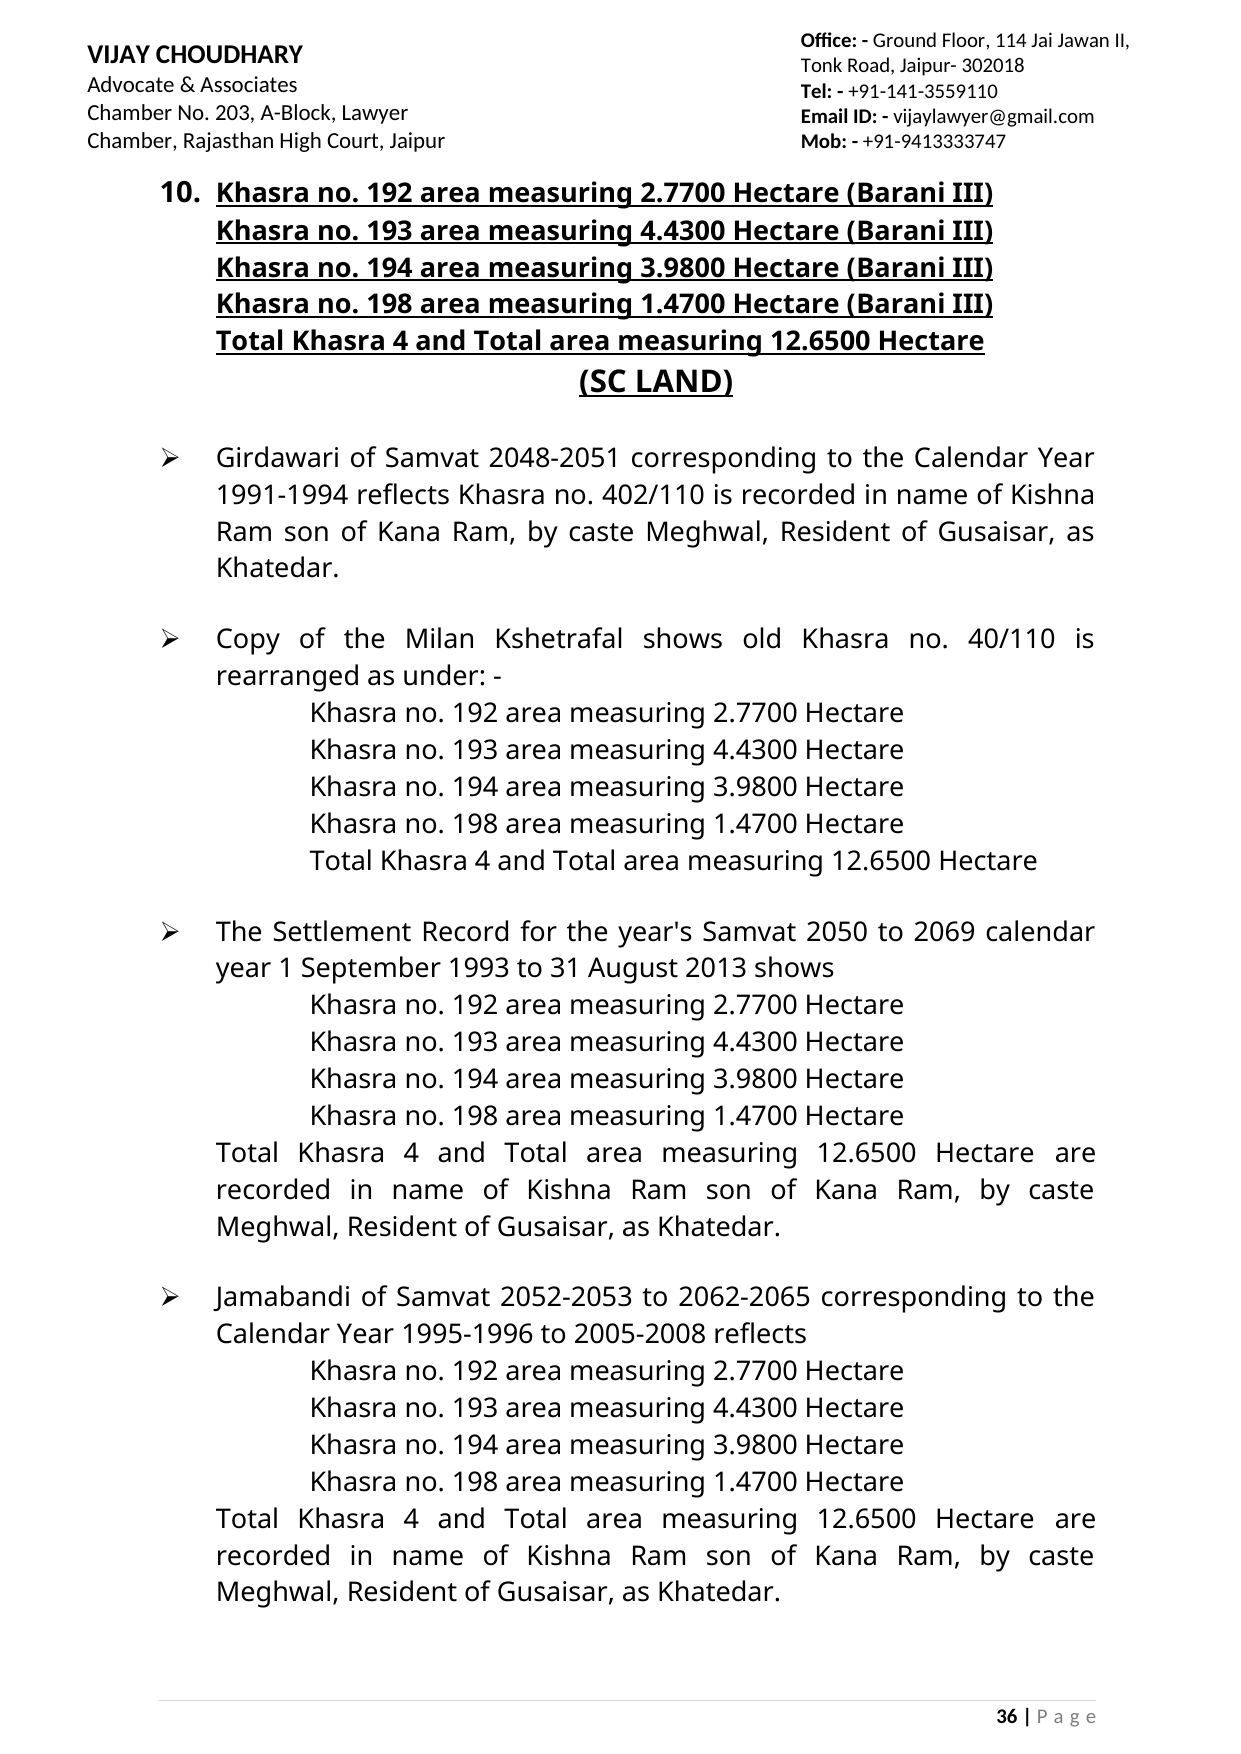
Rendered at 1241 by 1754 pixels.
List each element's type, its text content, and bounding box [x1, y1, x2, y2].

list Khasra no. 193 area measuring 4.4300 Hectare [291, 730, 1096, 767]
list Khasra no. 192 area measuring 2.7700 Hectare [291, 693, 1096, 730]
list Khasra no. 194 area measuring 3.9800 Hectare [291, 1059, 1096, 1096]
list Khasra no. 192 area measuring 2.7700 Hectare [291, 986, 1096, 1023]
list Khasra no. 193 area measuring 4.4300 Hectare (Barani III) [216, 211, 1096, 248]
list Khasra no. 198 area measuring 1.4700 Hectare [291, 1462, 1096, 1499]
list Girdawari of Samvat 2048-2051 corresponding to the Calendar Year 1991-1994 reflects Khasra no. 402/110 is recorded in name of Kishna Ram son of Kana Ram, by caste Meghwal, Resident of Gusaisar, as Khatedar. [159, 438, 1096, 586]
list Khasra no. 193 area measuring 4.4300 Hectare [291, 1023, 1096, 1059]
list Total Khasra 4 and Total area measuring 12.6500 Hectare [216, 322, 1096, 359]
list Total Khasra 4 and Total area measuring 12.6500 Hectare are recorded in name of Kishna Ram son of Kana Ram, by caste Meghwal, Resident of Gusaisar, as Khatedar. [216, 1133, 1096, 1244]
list Khasra no. 194 area measuring 3.9800 Hectare [291, 1425, 1096, 1462]
list Total Khasra 4 and Total area measuring 12.6500 Hectare [291, 841, 1096, 878]
list Khasra no. 194 area measuring 3.9800 Hectare [291, 767, 1096, 804]
list Copy of the Milan Kshetrafal shows old Khasra no. 40/110 is rearranged as under: - [159, 620, 1096, 693]
text (SC LAND) [159, 359, 1096, 401]
list Khasra no. 193 area measuring 4.4300 Hectare [291, 1388, 1096, 1425]
list Khasra no. 198 area measuring 1.4700 Hectare [291, 1096, 1096, 1133]
list Khasra no. 198 area measuring 1.4700 Hectare [291, 804, 1096, 841]
list Total Khasra 4 and Total area measuring 12.6500 Hectare are recorded in name of Kishna Ram son of Kana Ram, by caste Meghwal, Resident of Gusaisar, as Khatedar. [216, 1499, 1096, 1610]
list Khasra no. 192 area measuring 2.7700 Hectare (Barani III) [159, 172, 1096, 211]
list Khasra no. 198 area measuring 1.4700 Hectare (Barani III) [216, 285, 1096, 322]
list The Settlement Record for the year's Samvat 2050 to 2069 calendar year 1 September 1993 to 31 August 2013 shows [159, 912, 1096, 986]
list Khasra no. 194 area measuring 3.9800 Hectare (Barani III) [216, 248, 1096, 285]
list Khasra no. 192 area measuring 2.7700 Hectare [291, 1352, 1096, 1388]
list Jamabandi of Samvat 2052-2053 to 2062-2065 corresponding to the Calendar Year 1995-1996 to 2005-2008 reflects [159, 1278, 1096, 1352]
